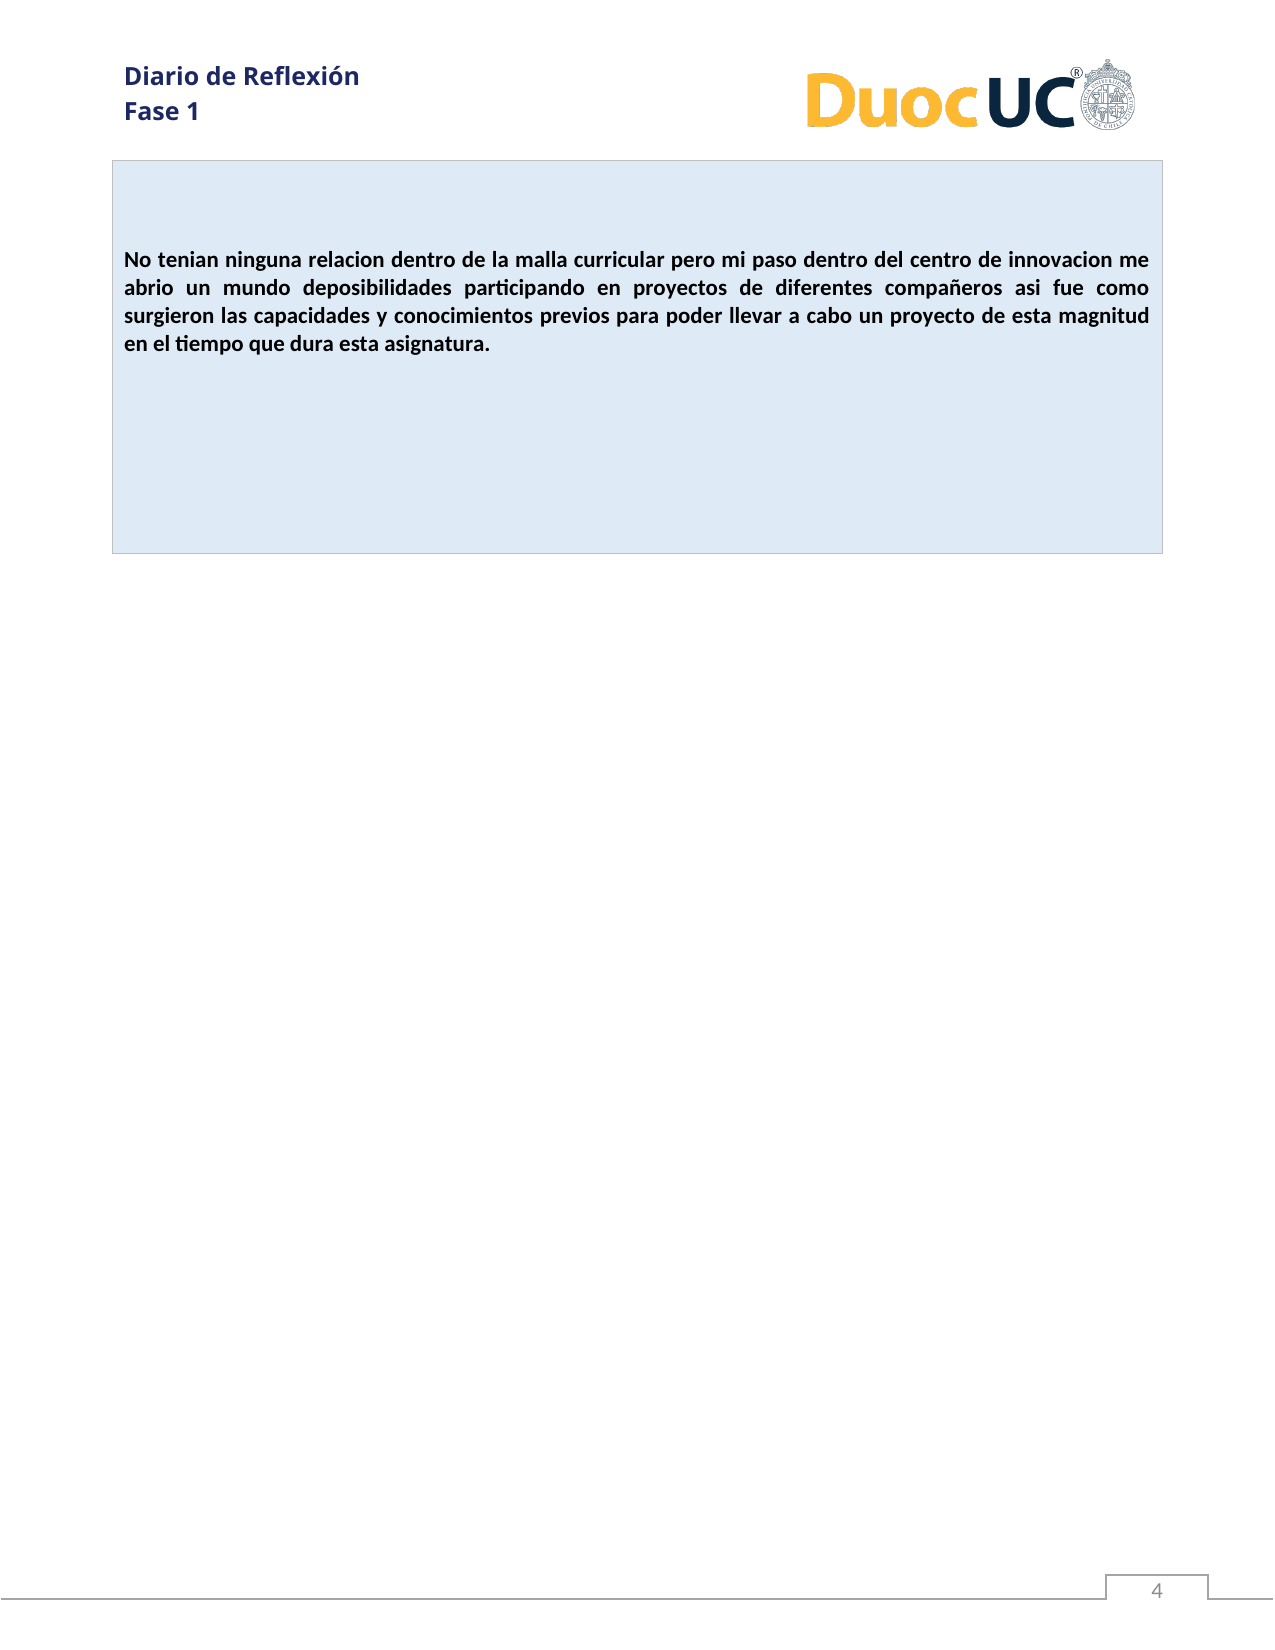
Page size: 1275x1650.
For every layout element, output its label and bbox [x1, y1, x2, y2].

table_cell [113, 161, 1162, 553]
picture [807, 59, 1135, 130]
